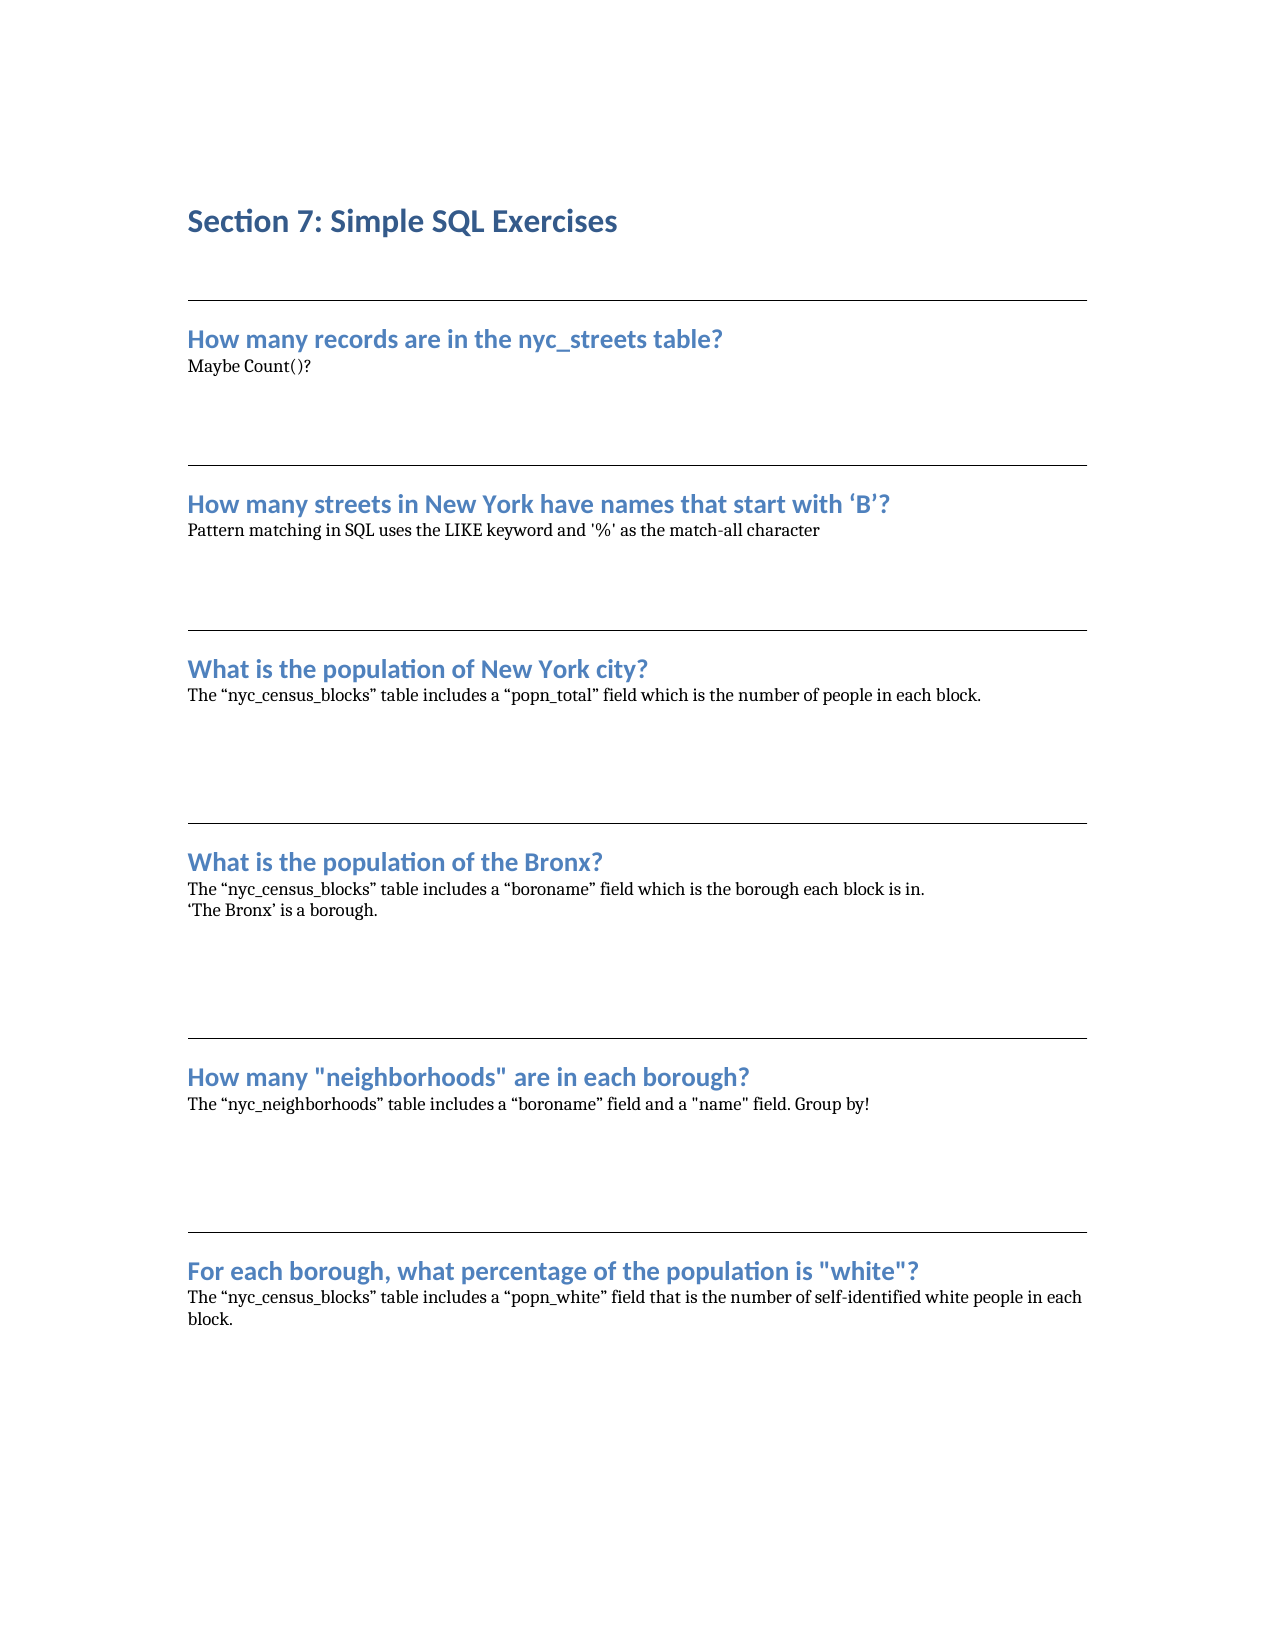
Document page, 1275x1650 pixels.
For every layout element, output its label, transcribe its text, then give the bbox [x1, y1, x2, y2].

subtitle How many streets in New York have names that start with ‘B’? [187, 487, 1087, 520]
text The “nyc_census_blocks” table includes a “boroname” field which is the borough each block is in. ‘The Bronx’ is a borough. [187, 878, 1087, 921]
subtitle What is the population of the Bronx? [187, 845, 1087, 878]
subtitle How many "neighborhoods" are in each borough? [187, 1060, 1087, 1093]
subtitle For each borough, what percentage of the population is "white"? [187, 1254, 1087, 1287]
text The “nyc_census_blocks” table includes a “popn_total” field which is the number of people in each block. [187, 685, 1087, 706]
subtitle Section 7: Simple SQL Exercises [187, 200, 1087, 241]
text Pattern matching in SQL uses the LIKE keyword and '%' as the match-all character [187, 520, 1087, 542]
subtitle How many records are in the nyc_streets table? [187, 322, 1087, 355]
text The “nyc_census_blocks” table includes a “popn_white” field that is the number of self-identified white people in each block. [187, 1287, 1087, 1330]
text The “nyc_neighborhoods” table includes a “boroname” field and a "name" field. Group by! [187, 1093, 1087, 1115]
text Maybe Count()? [187, 355, 1087, 377]
subtitle What is the population of New York city? [187, 652, 1087, 685]
